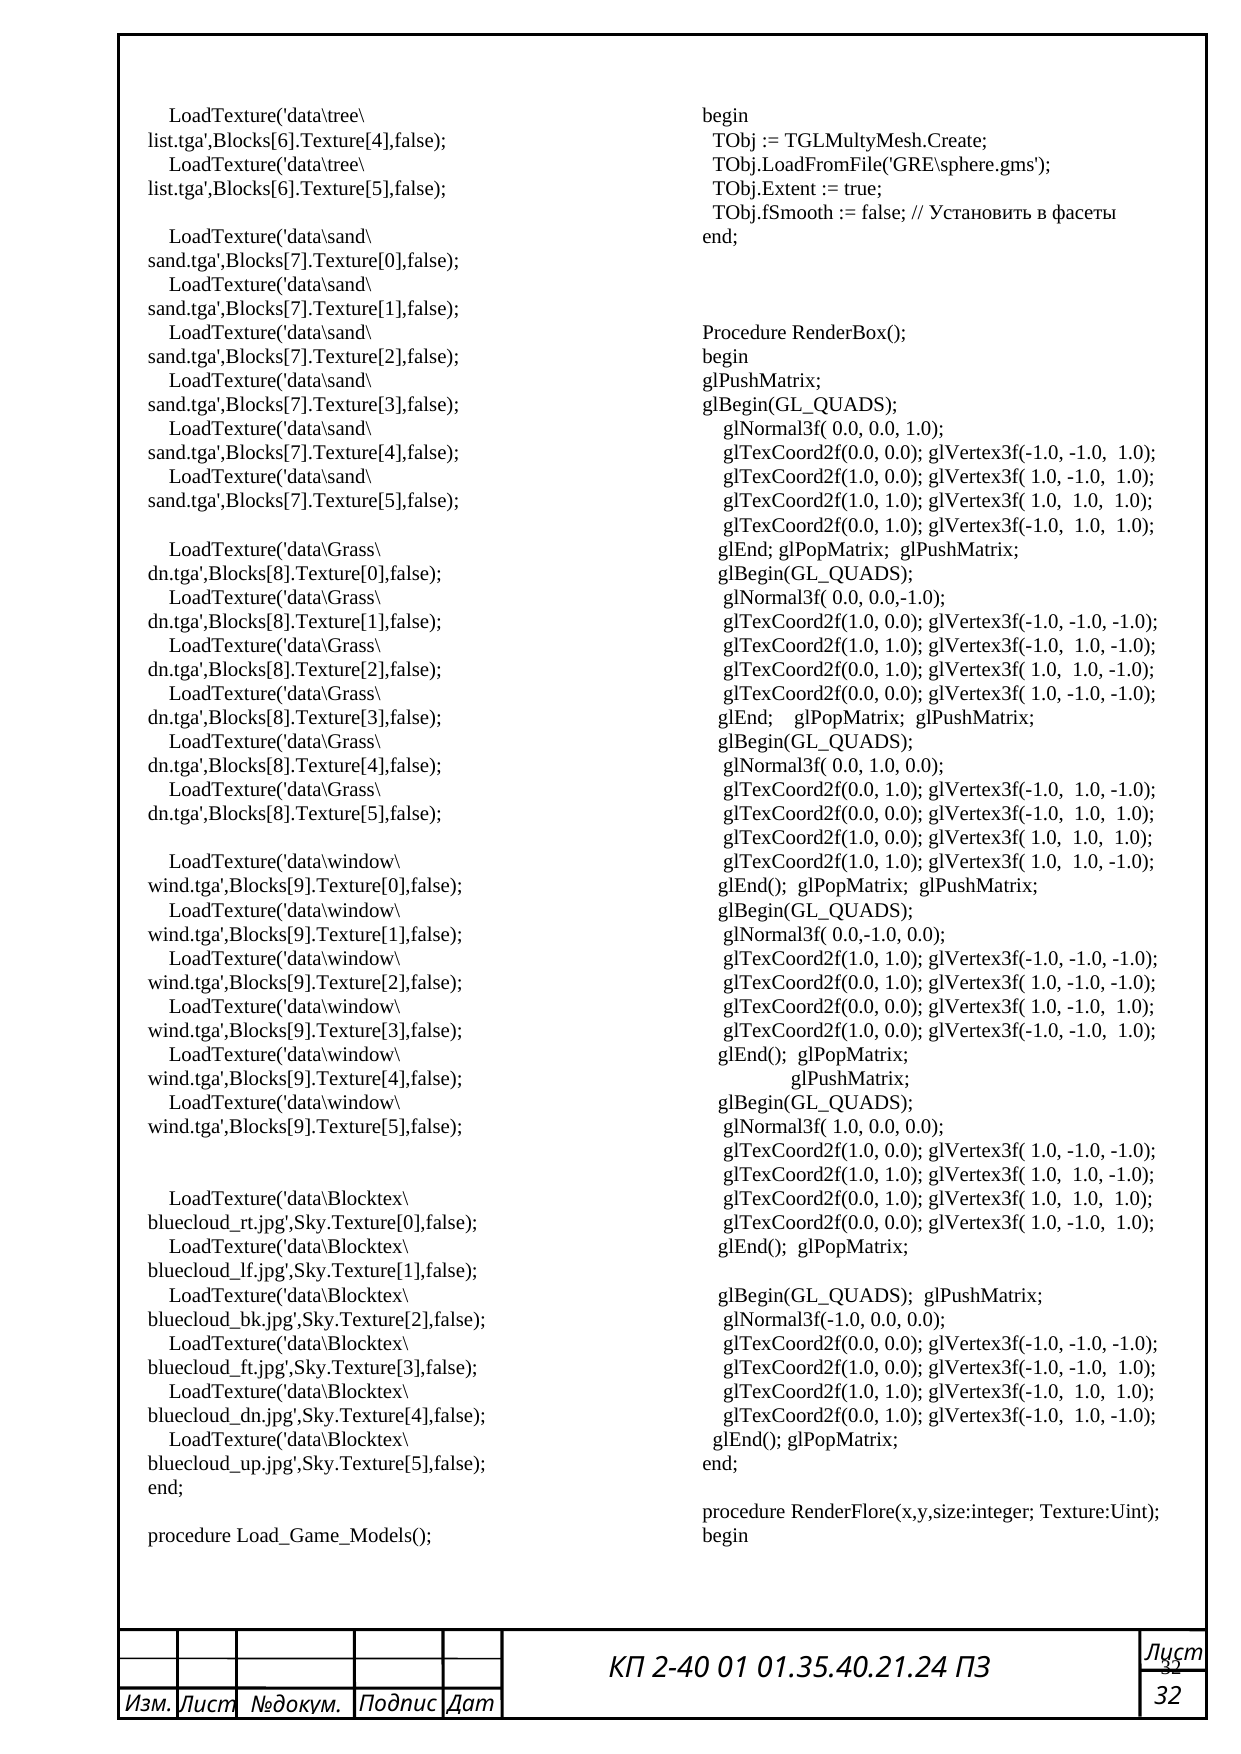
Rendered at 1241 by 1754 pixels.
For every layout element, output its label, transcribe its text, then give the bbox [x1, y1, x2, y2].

text glBegin(GL_QUADS); glPushMatrix; [702, 1282, 1181, 1307]
text glTexCoord2f(0.0, 0.0); glVertex3f(-1.0, -1.0, 1.0); [702, 440, 1181, 464]
text glBegin(GL_QUADS); [702, 561, 1181, 585]
text glTexCoord2f(0.0, 1.0); glVertex3f( 1.0, 1.0, 1.0); [702, 1186, 1181, 1210]
text LoadTexture('data\sand\sand.tga',Blocks[7].Texture[3],false); [148, 368, 627, 416]
text glTexCoord2f(1.0, 0.0); glVertex3f(-1.0, -1.0, 1.0); [702, 1018, 1181, 1042]
text glPushMatrix; [702, 1066, 1181, 1090]
text glPushMatrix; [702, 368, 1181, 392]
text glTexCoord2f(1.0, 0.0); glVertex3f( 1.0, -1.0, 1.0); [702, 464, 1181, 488]
text glNormal3f( 0.0, 0.0,-1.0); [702, 585, 1181, 609]
text TObj.Extent := true; [702, 176, 1181, 200]
text LoadTexture('data\Blocktex\bluecloud_bk.jpg',Sky.Texture[2],false); [148, 1282, 627, 1331]
text LoadTexture('data\Grass\dn.tga',Blocks[8].Texture[2],false); [148, 633, 627, 681]
text glTexCoord2f(1.0, 1.0); glVertex3f( 1.0, 1.0, -1.0); [702, 849, 1181, 873]
text glTexCoord2f(0.0, 1.0); glVertex3f(-1.0, 1.0, -1.0); [702, 777, 1181, 801]
text end; [148, 1475, 627, 1499]
text glTexCoord2f(0.0, 0.0); glVertex3f( 1.0, -1.0, 1.0); [702, 1210, 1181, 1234]
text glTexCoord2f(1.0, 0.0); glVertex3f(-1.0, -1.0, -1.0); [702, 609, 1181, 633]
text LoadTexture('data\Blocktex\bluecloud_ft.jpg',Sky.Texture[3],false); [148, 1331, 627, 1379]
text glTexCoord2f(1.0, 0.0); glVertex3f( 1.0, 1.0, 1.0); [702, 825, 1181, 849]
text LoadTexture('data\window\wind.tga',Blocks[9].Texture[2],false); [148, 946, 627, 994]
text TObj.LoadFromFile('GRE\sphere.gms'); [702, 152, 1181, 176]
text glTexCoord2f(0.0, 0.0); glVertex3f(-1.0, -1.0, -1.0); [702, 1331, 1181, 1355]
text glEnd(); glPopMatrix; [702, 1427, 1181, 1451]
text LoadTexture('data\tree\list.tga',Blocks[6].Texture[5],false); [148, 152, 627, 200]
text glTexCoord2f(1.0, 1.0); glVertex3f( 1.0, 1.0, -1.0); [702, 1162, 1181, 1186]
text LoadTexture('data\tree\list.tga',Blocks[6].Texture[4],false); [148, 103, 627, 152]
text TObj := TGLMultyMesh.Create; [702, 127, 1181, 152]
text LoadTexture('data\Blocktex\bluecloud_up.jpg',Sky.Texture[5],false); [148, 1427, 627, 1475]
text end; [702, 1451, 1181, 1475]
text LoadTexture('data\Grass\dn.tga',Blocks[8].Texture[4],false); [148, 729, 627, 777]
text procedure RenderFlore(x,y,size:integer; Texture:Uint); [702, 1499, 1181, 1523]
text LoadTexture('data\Blocktex\bluecloud_dn.jpg',Sky.Texture[4],false); [148, 1379, 627, 1427]
text glNormal3f(-1.0, 0.0, 0.0); [702, 1307, 1181, 1331]
text begin [702, 103, 1181, 127]
text glTexCoord2f(1.0, 0.0); glVertex3f(-1.0, -1.0, 1.0); [702, 1355, 1181, 1379]
text glTexCoord2f(1.0, 1.0); glVertex3f(-1.0, -1.0, -1.0); [702, 946, 1181, 970]
text Procedure RenderBox(); [702, 320, 1181, 344]
text glEnd(); glPopMatrix; [702, 1234, 1181, 1258]
text glTexCoord2f(1.0, 1.0); glVertex3f(-1.0, 1.0, -1.0); [702, 633, 1181, 657]
text LoadTexture('data\sand\sand.tga',Blocks[7].Texture[0],false); [148, 224, 627, 272]
text glBegin(GL_QUADS); [702, 1090, 1181, 1114]
text LoadTexture('data\sand\sand.tga',Blocks[7].Texture[5],false); [148, 464, 627, 512]
text begin [702, 344, 1181, 368]
text procedure Load_Game_Models(); [148, 1523, 627, 1547]
text glNormal3f( 0.0, 0.0, 1.0); [702, 416, 1181, 440]
text LoadTexture('data\window\wind.tga',Blocks[9].Texture[0],false); [148, 849, 627, 897]
text glTexCoord2f(0.0, 1.0); glVertex3f( 1.0, -1.0, -1.0); [702, 970, 1181, 994]
text LoadTexture('data\sand\sand.tga',Blocks[7].Texture[2],false); [148, 320, 627, 368]
text glTexCoord2f(0.0, 1.0); glVertex3f( 1.0, 1.0, -1.0); [702, 657, 1181, 681]
text LoadTexture('data\Grass\dn.tga',Blocks[8].Texture[1],false); [148, 585, 627, 633]
text begin [702, 1523, 1181, 1547]
text glNormal3f( 1.0, 0.0, 0.0); [702, 1114, 1181, 1138]
text glEnd; glPopMatrix; glPushMatrix; [702, 705, 1181, 729]
text glTexCoord2f(0.0, 0.0); glVertex3f( 1.0, -1.0, 1.0); [702, 994, 1181, 1018]
text LoadTexture('data\window\wind.tga',Blocks[9].Texture[1],false); [148, 897, 627, 946]
text glTexCoord2f(0.0, 1.0); glVertex3f(-1.0, 1.0, 1.0); [702, 512, 1181, 537]
text TObj.fSmooth := false; // Установить в фасеты [702, 200, 1181, 224]
text LoadTexture('data\sand\sand.tga',Blocks[7].Texture[4],false); [148, 416, 627, 464]
text LoadTexture('data\sand\sand.tga',Blocks[7].Texture[1],false); [148, 272, 627, 320]
text glTexCoord2f(0.0, 1.0); glVertex3f(-1.0, 1.0, -1.0); [702, 1403, 1181, 1427]
text LoadTexture('data\Grass\dn.tga',Blocks[8].Texture[5],false); [148, 777, 627, 825]
text LoadTexture('data\Grass\dn.tga',Blocks[8].Texture[0],false); [148, 537, 627, 585]
text glNormal3f( 0.0, 1.0, 0.0); [702, 753, 1181, 777]
text glBegin(GL_QUADS); [702, 729, 1181, 753]
text LoadTexture('data\window\wind.tga',Blocks[9].Texture[3],false); [148, 994, 627, 1042]
text glTexCoord2f(1.0, 1.0); glVertex3f(-1.0, 1.0, 1.0); [702, 1379, 1181, 1403]
text LoadTexture('data\Blocktex\bluecloud_rt.jpg',Sky.Texture[0],false); [148, 1186, 627, 1234]
text LoadTexture('data\Grass\dn.tga',Blocks[8].Texture[3],false); [148, 681, 627, 729]
text glTexCoord2f(0.0, 0.0); glVertex3f(-1.0, 1.0, 1.0); [702, 801, 1181, 825]
text LoadTexture('data\window\wind.tga',Blocks[9].Texture[5],false); [148, 1090, 627, 1138]
text LoadTexture('data\Blocktex\bluecloud_lf.jpg',Sky.Texture[1],false); [148, 1234, 627, 1282]
text glEnd(); glPopMatrix; glPushMatrix; [702, 873, 1181, 897]
text glEnd(); glPopMatrix; [702, 1042, 1181, 1066]
text glTexCoord2f(1.0, 1.0); glVertex3f( 1.0, 1.0, 1.0); [702, 488, 1181, 512]
text glTexCoord2f(0.0, 0.0); glVertex3f( 1.0, -1.0, -1.0); [702, 681, 1181, 705]
text glNormal3f( 0.0,-1.0, 0.0); [702, 922, 1181, 946]
text glBegin(GL_QUADS); [702, 897, 1181, 922]
text glTexCoord2f(1.0, 0.0); glVertex3f( 1.0, -1.0, -1.0); [702, 1138, 1181, 1162]
text end; [702, 224, 1181, 248]
text glBegin(GL_QUADS); [702, 392, 1181, 416]
text glEnd; glPopMatrix; glPushMatrix; [702, 537, 1181, 561]
text LoadTexture('data\window\wind.tga',Blocks[9].Texture[4],false); [148, 1042, 627, 1090]
